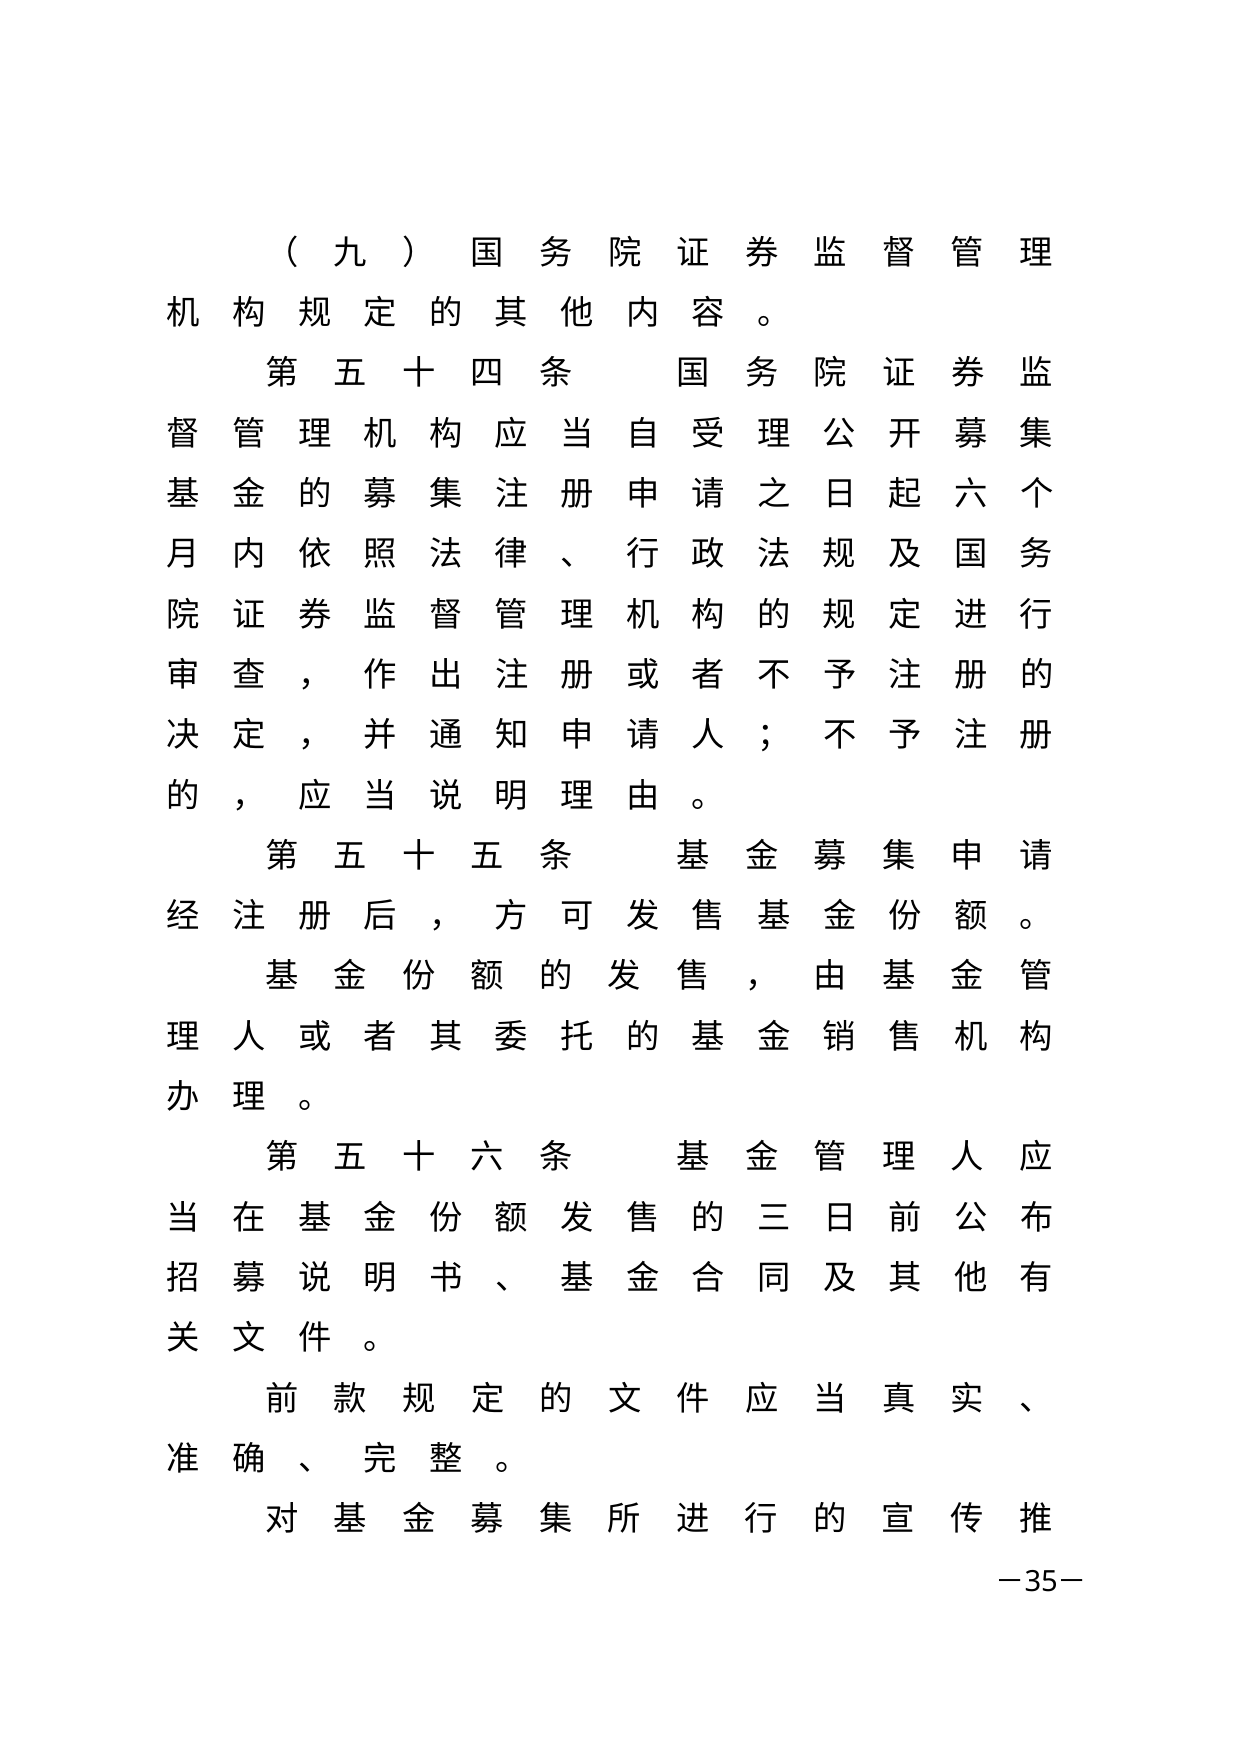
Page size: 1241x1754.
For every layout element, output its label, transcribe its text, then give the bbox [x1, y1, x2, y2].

text 对基金募集所进行的宣传推介活动，应当符合有关法律、行政法规的规定，不得有本法第七十七条所列行为。 [167, 1486, 1085, 1546]
text 第五十六条 基金管理人应当在基金份额发售的三日前公布招募说明书、基金合同及其他有关文件。 [167, 1124, 1085, 1365]
text 基金份额的发售，由基金管理人或者其委托的基金销售机构办理。 [167, 943, 1085, 1124]
text 前款规定的文件应当真实、准确、完整。 [167, 1365, 1085, 1486]
text 第五十四条 国务院证券监督管理机构应当自受理公开募集基金的募集注册申请之日起六个月内依照法律、行政法规及国务院证券监督管理机构的规定进行审查，作出注册或者不予注册的决定，并通知申请人；不予注册的，应当说明理由。 [167, 340, 1085, 823]
text （九）国务院证券监督管理机构规定的其他内容。 [167, 219, 1085, 340]
text 第五十五条 基金募集申请经注册后，方可发售基金份额。 [167, 823, 1085, 943]
